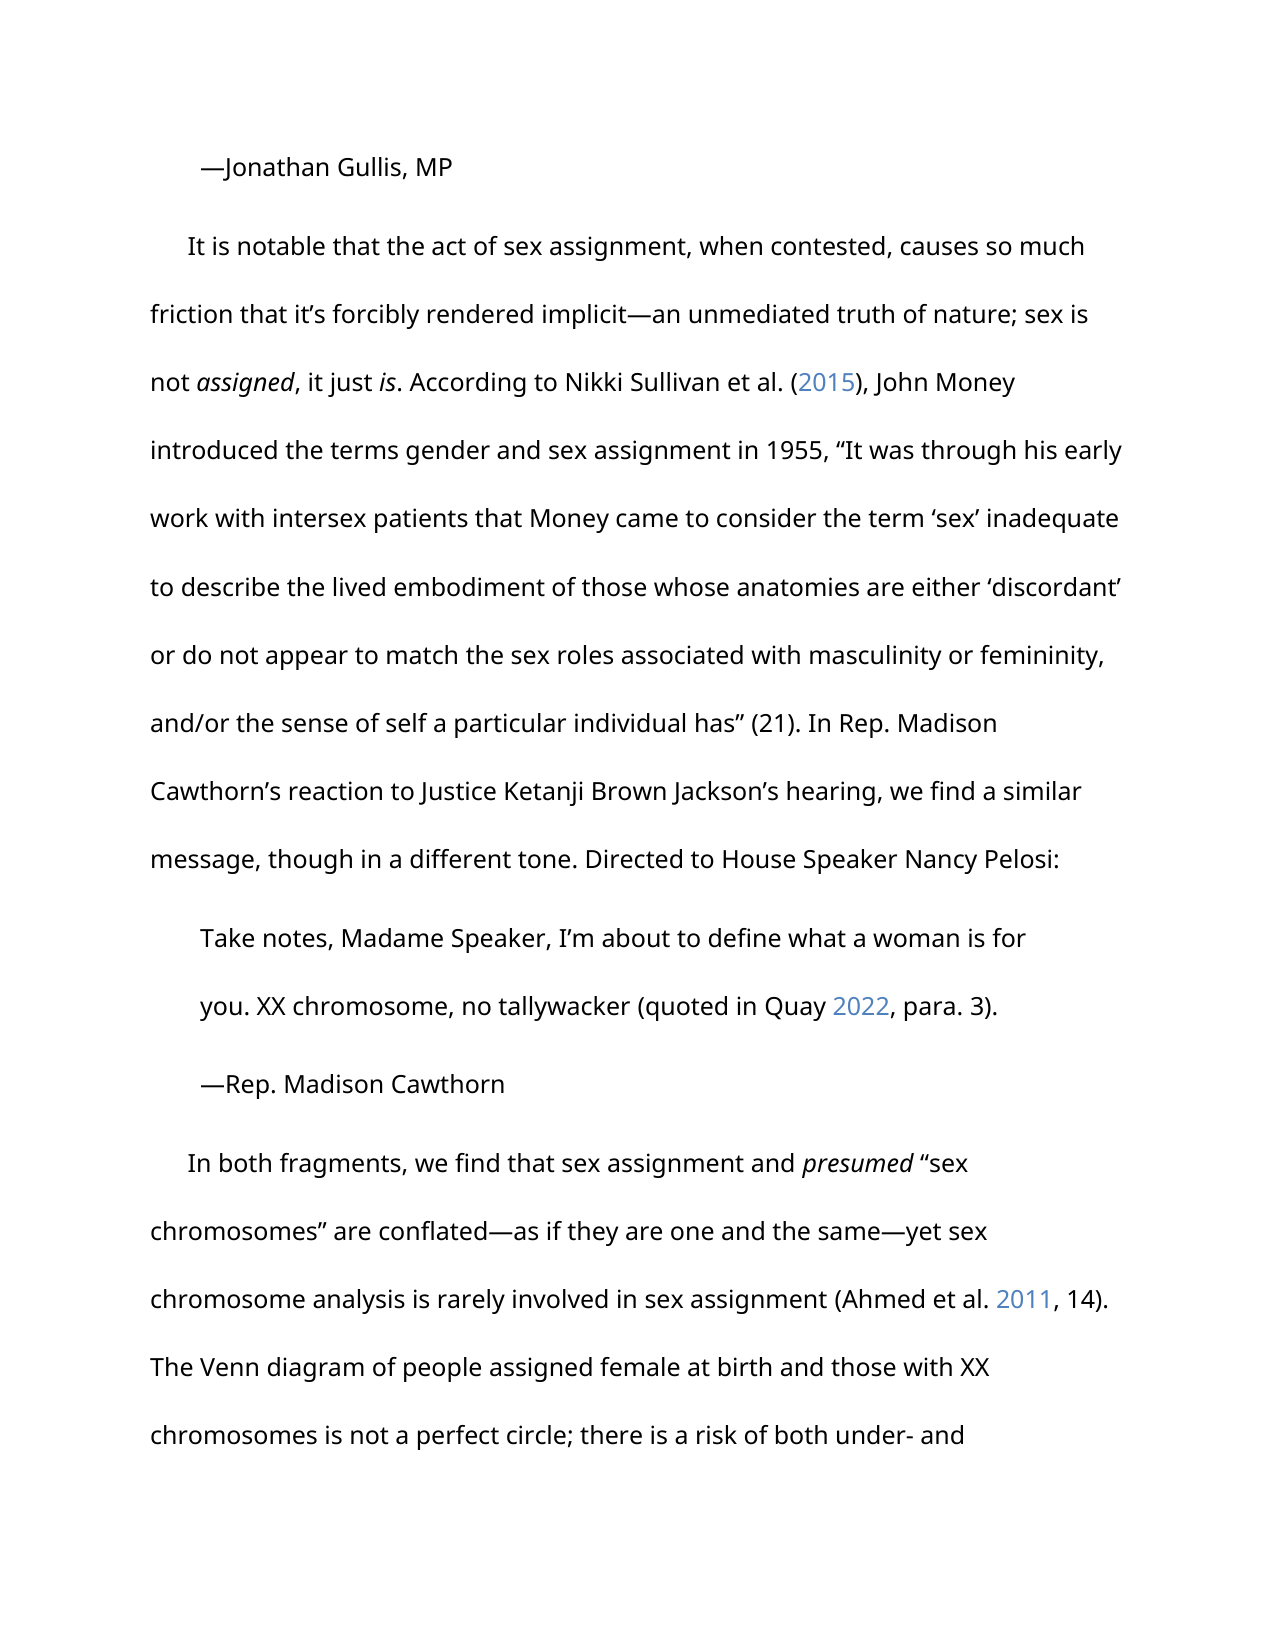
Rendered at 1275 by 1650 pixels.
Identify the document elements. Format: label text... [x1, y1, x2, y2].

text —Jonathan Gullis, MP [200, 150, 1075, 184]
text Take notes, Madame Speaker, I’m about to define what a woman is for you. XX chromosome, no tallywacker (quoted in Quay 2022, para. 3). [200, 920, 1075, 1022]
text It is notable that the act of sex assignment, when contested, causes so much friction that it’s forcibly rendered implicit—an unmediated truth of nature; sex is not assigned, it just is. According to Nikki Sullivan et al. (2015), John Money introduced the terms gender and sex assignment in 1955, “It was through his early work with intersex patients that Money came to consider the term ‘sex’ inadequate to describe the lived embodiment of those whose anatomies are either ‘discordant’ or do not appear to match the sex roles associated with masculinity or femininity, and/or the sense of self a particular individual has” (21). In Rep. Madison Cawthorn’s reaction to Justice Ketanji Brown Jackson’s hearing, we find a similar message, though in a different tone. Directed to House Speaker Nancy Pelosi: [150, 228, 1125, 876]
text —Rep. Madison Cawthorn [200, 1067, 1075, 1101]
